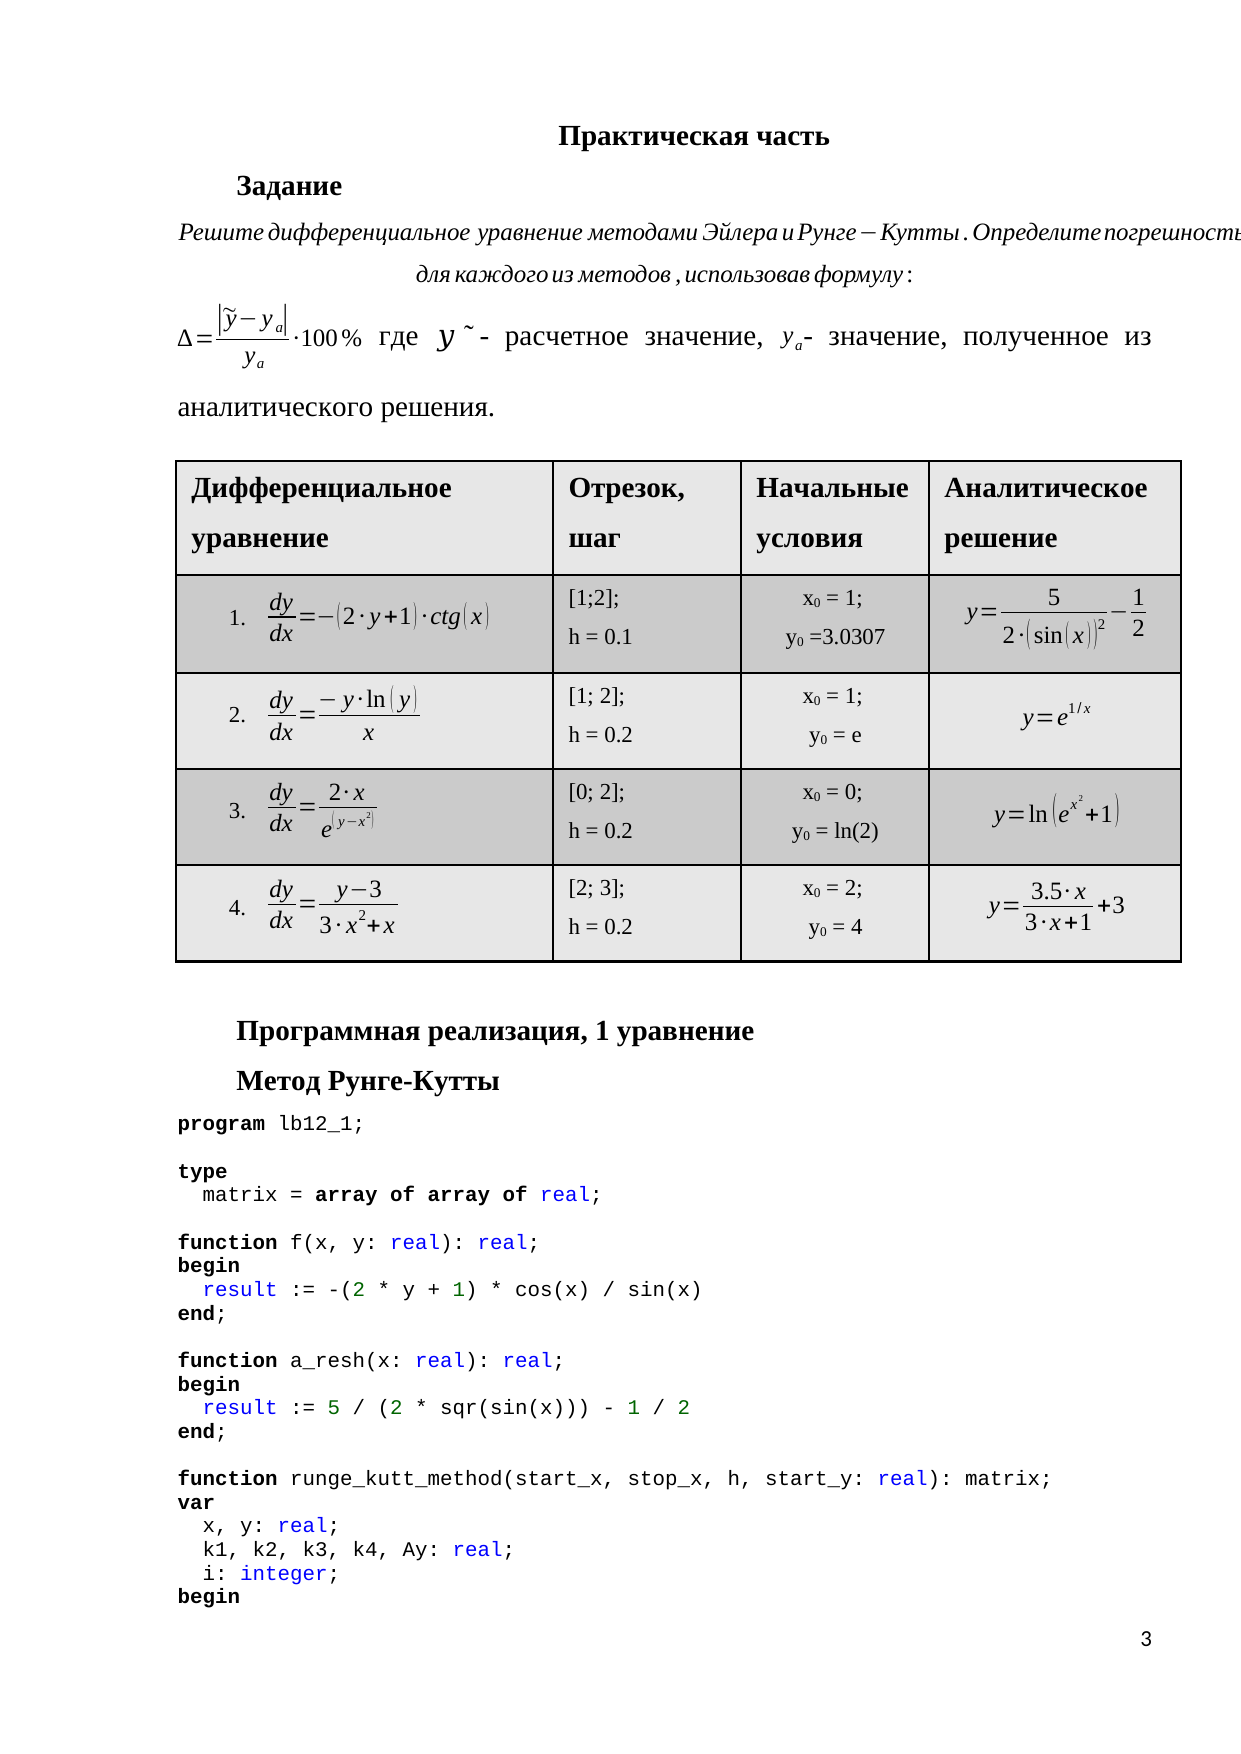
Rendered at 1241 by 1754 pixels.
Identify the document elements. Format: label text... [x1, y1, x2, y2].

text type [177, 1161, 1152, 1184]
table_cell [177, 576, 552, 672]
table_cell [930, 770, 1180, 864]
table_cell [2; 3]; h = 0.2 [554, 866, 740, 960]
text k1, k2, k3, k4, Ay: real; [177, 1539, 1152, 1563]
table_cell [930, 866, 1180, 960]
table_cell [930, 576, 1180, 672]
text end; [177, 1303, 1152, 1326]
table_header Отрезок, шаг [554, 462, 740, 574]
table_cell [177, 770, 552, 864]
table_cell [177, 674, 552, 768]
table_cell [1;2]; h = 0.1 [554, 576, 740, 672]
text result := -(2 * y + 1) * cos(x) / sin(x) [177, 1279, 1152, 1303]
text function f(x, y: real): real; [177, 1232, 1152, 1255]
table_cell x0 = 0; y0 = ln(2) [742, 770, 928, 864]
text i: integer; [177, 1563, 1152, 1586]
text result := 5 / (2 * sqr(sin(x))) - 1 / 2 [177, 1397, 1152, 1421]
table_cell x0 = 1; y0 = e [742, 674, 928, 768]
text matrix = array of array of real; [177, 1184, 1152, 1208]
text где 𝑦 ̃ - расчетное значение, - значение, полученное из аналитического решения. [177, 303, 1152, 423]
text Метод Рунге-Кутты [177, 1063, 1152, 1097]
text program lb12_1; [177, 1113, 1152, 1137]
table_cell [177, 866, 552, 960]
text begin [177, 1586, 1152, 1610]
text x, y: real; [177, 1515, 1152, 1539]
text function runge_kutt_method(start_x, stop_x, h, start_y: real): matrix; [177, 1468, 1152, 1492]
table_header Начальные условия [742, 462, 928, 574]
text end; [177, 1421, 1152, 1444]
table_cell x0 = 1; y0 =3.0307 [742, 576, 928, 672]
table_header Аналитическое решение [930, 462, 1180, 574]
table_cell [930, 674, 1180, 768]
text begin [177, 1373, 1152, 1397]
text function a_resh(x: real): real; [177, 1350, 1152, 1373]
text Программная реализация, 1 уравнение [177, 1013, 1152, 1046]
text begin [177, 1255, 1152, 1279]
table_cell x0 = 2; y0 = 4 [742, 866, 928, 960]
text var [177, 1492, 1152, 1515]
text Задание [177, 168, 1152, 202]
table_cell [0; 2]; h = 0.2 [554, 770, 740, 864]
text Практическая часть [177, 118, 1152, 152]
table_cell [1; 2]; h = 0.2 [554, 674, 740, 768]
table_header Дифференциальное уравнение [177, 462, 552, 574]
